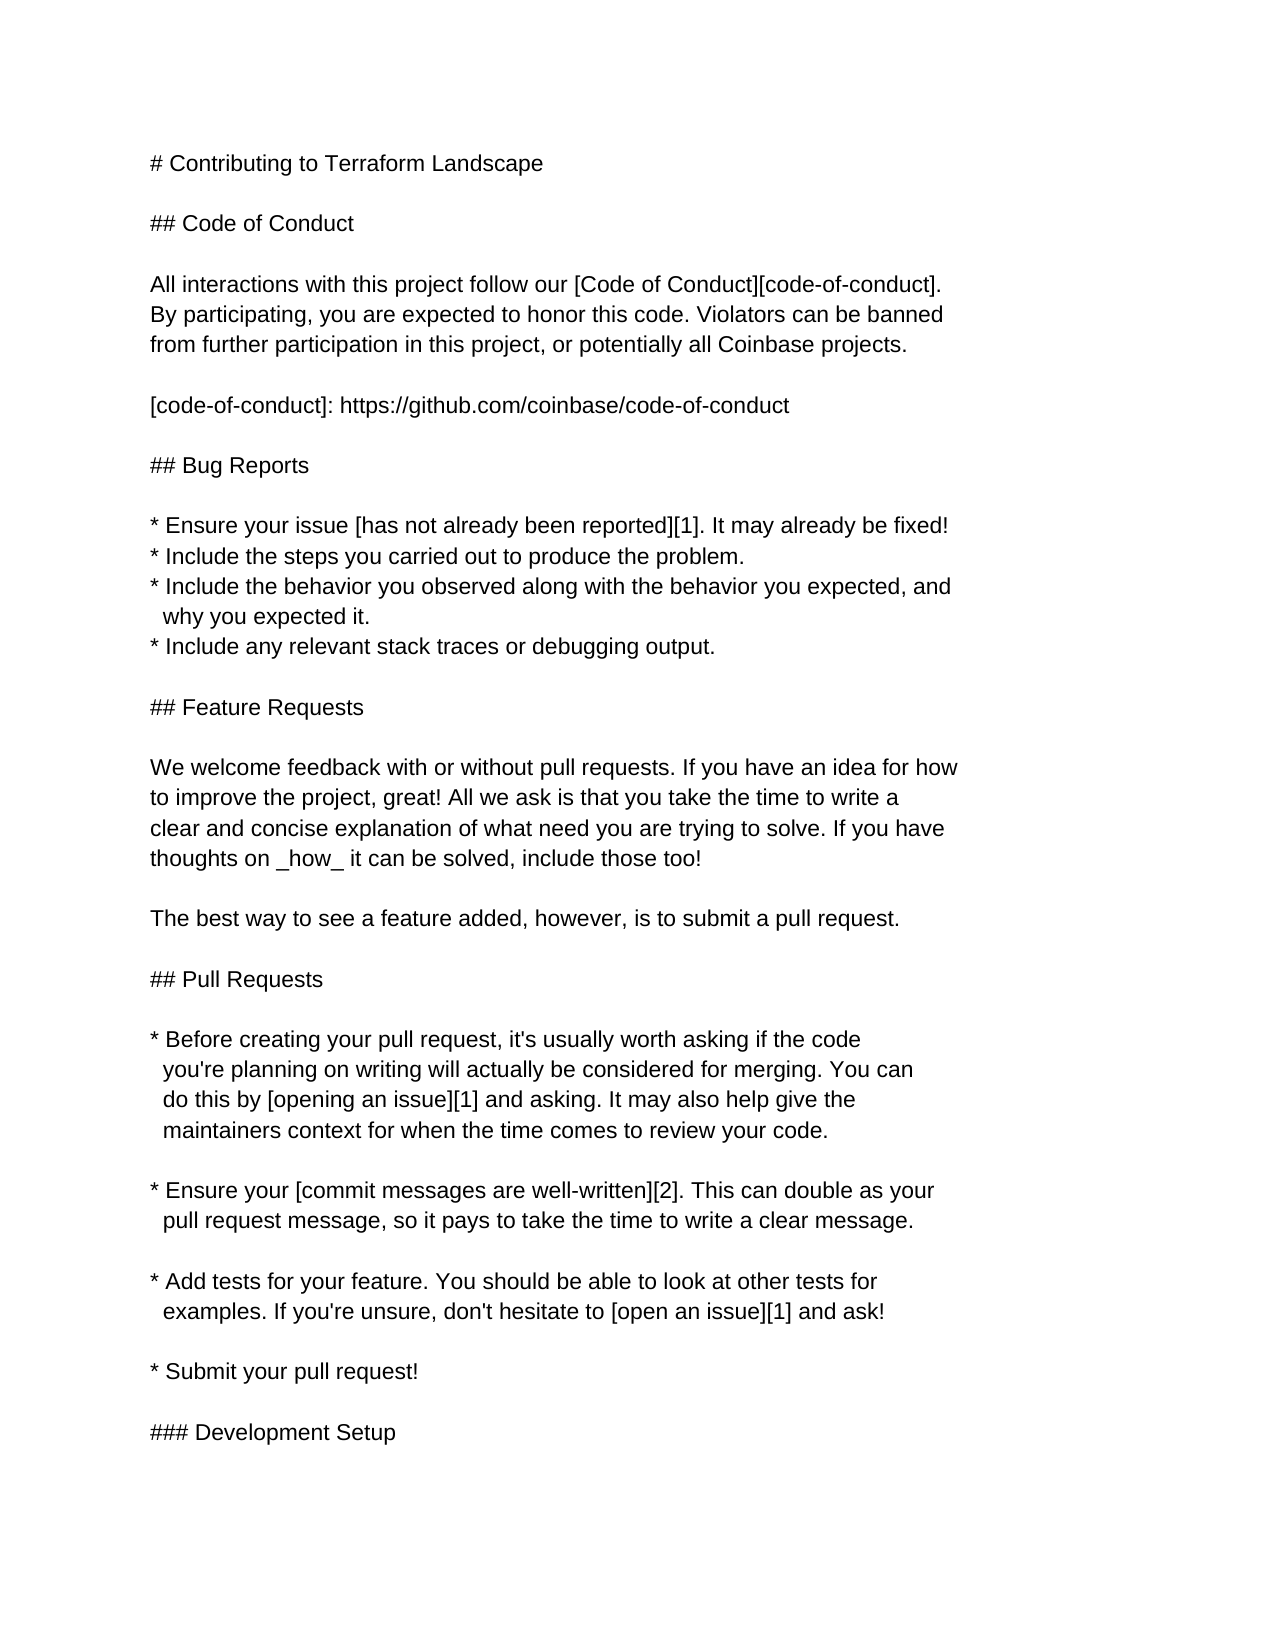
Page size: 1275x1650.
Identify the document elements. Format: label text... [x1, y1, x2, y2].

text you're planning on writing will actually be considered for merging. You can [150, 1056, 1125, 1083]
text * Submit your pull request! [150, 1358, 1125, 1385]
text The best way to see a feature added, however, is to submit a pull request. [150, 905, 1125, 932]
text ## Feature Requests [150, 694, 1125, 720]
text By participating, you are expected to honor this code. Violators can be banned [150, 301, 1125, 327]
text We welcome feedback with or without pull requests. If you have an idea for how [150, 754, 1125, 781]
text clear and concise explanation of what need you are trying to solve. If you have [150, 814, 1125, 841]
text * Include any relevant stack traces or debugging output. [150, 633, 1125, 660]
text maintainers context for when the time comes to review your code. [150, 1117, 1125, 1143]
text ## Code of Conduct [150, 210, 1125, 237]
text * Before creating your pull request, it's usually worth asking if the code [150, 1026, 1125, 1052]
text * Ensure your [commit messages are well-written][2]. This can double as your [150, 1177, 1125, 1203]
text * Include the behavior you observed along with the behavior you expected, and [150, 573, 1125, 599]
text * Ensure your issue [has not already been reported][1]. It may already be fixed! [150, 512, 1125, 539]
text All interactions with this project follow our [Code of Conduct][code-of-conduct]. [150, 271, 1125, 297]
text do this by [opening an issue][1] and asking. It may also help give the [150, 1086, 1125, 1113]
text ## Pull Requests [150, 966, 1125, 992]
text ## Bug Reports [150, 452, 1125, 478]
text thoughts on _how_ it can be solved, include those too! [150, 845, 1125, 871]
text [code-of-conduct]: https://github.com/coinbase/code-of-conduct [150, 392, 1125, 418]
text to improve the project, great! All we ask is that you take the time to write a [150, 784, 1125, 811]
text ### Development Setup [150, 1419, 1125, 1445]
text pull request message, so it pays to take the time to write a clear message. [150, 1207, 1125, 1234]
text * Include the steps you carried out to produce the problem. [150, 543, 1125, 569]
text why you expected it. [150, 603, 1125, 629]
text * Add tests for your feature. You should be able to look at other tests for [150, 1268, 1125, 1294]
text # Contributing to Terraform Landscape [150, 150, 1125, 176]
text from further participation in this project, or potentially all Coinbase projects. [150, 331, 1125, 358]
text examples. If you're unsure, don't hesitate to [open an issue][1] and ask! [150, 1298, 1125, 1324]
